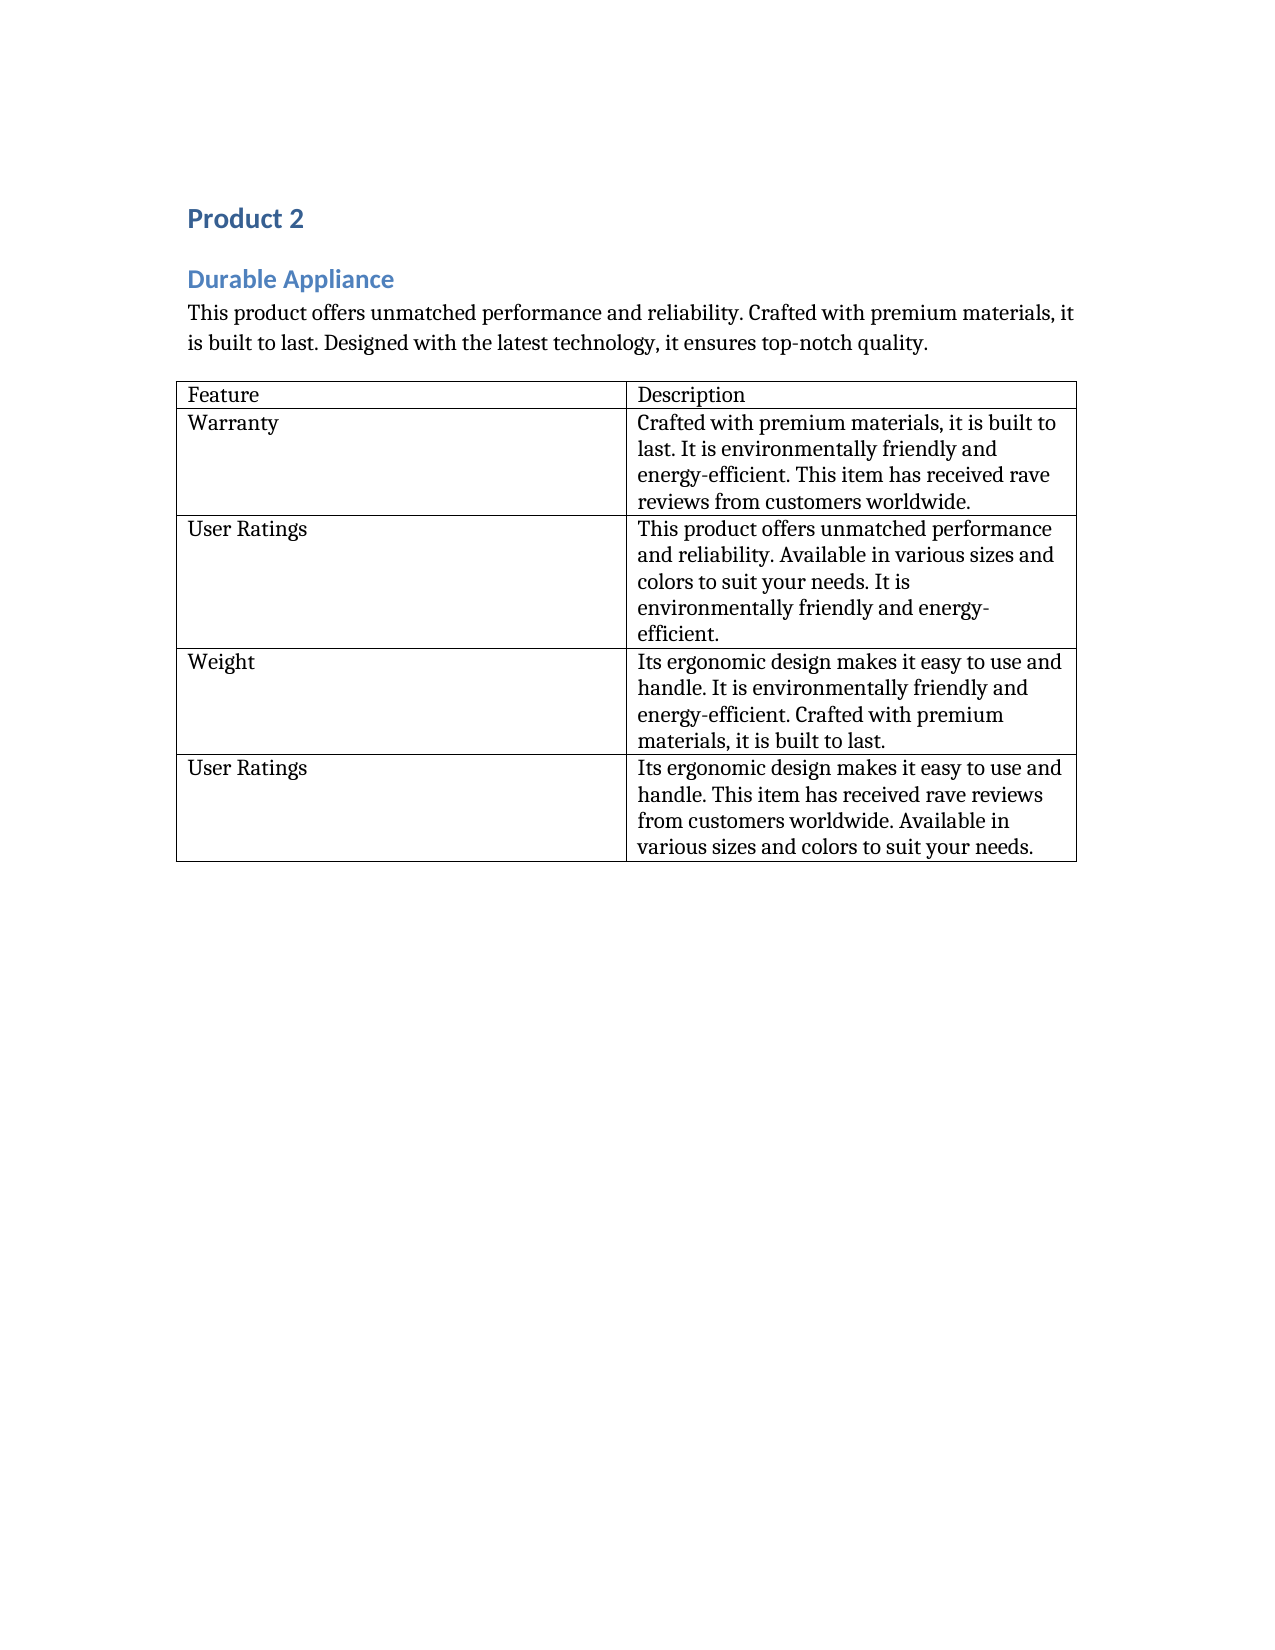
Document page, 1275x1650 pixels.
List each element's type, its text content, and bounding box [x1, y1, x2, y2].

table_header Description [627, 382, 1076, 408]
table_cell Crafted with premium materials, it is built to last. It is environmentally friendly and energy-efficient. This item has received rave reviews from customers worldwide. [627, 409, 1076, 515]
text This product offers unmatched performance and reliability. Crafted with premium materials, it is built to last. Designed with the latest technology, it ensures top-notch quality. [187, 300, 1087, 356]
table_cell Warranty [177, 409, 626, 515]
table_cell This product offers unmatched performance and reliability. Available in various sizes and colors to suit your needs. It is environmentally friendly and energy-efficient. [627, 516, 1076, 648]
table_header Feature [177, 382, 626, 408]
table_cell Its ergonomic design makes it easy to use and handle. It is environmentally friendly and energy-efficient. Crafted with premium materials, it is built to last. [627, 649, 1076, 754]
subtitle Product 2 [187, 200, 1087, 236]
table_cell Weight [177, 649, 626, 754]
subtitle Durable Appliance [187, 262, 1087, 295]
table_cell User Ratings [177, 755, 626, 861]
table_cell Its ergonomic design makes it easy to use and handle. This item has received rave reviews from customers worldwide. Available in various sizes and colors to suit your needs. [627, 755, 1076, 861]
table_cell User Ratings [177, 516, 626, 648]
